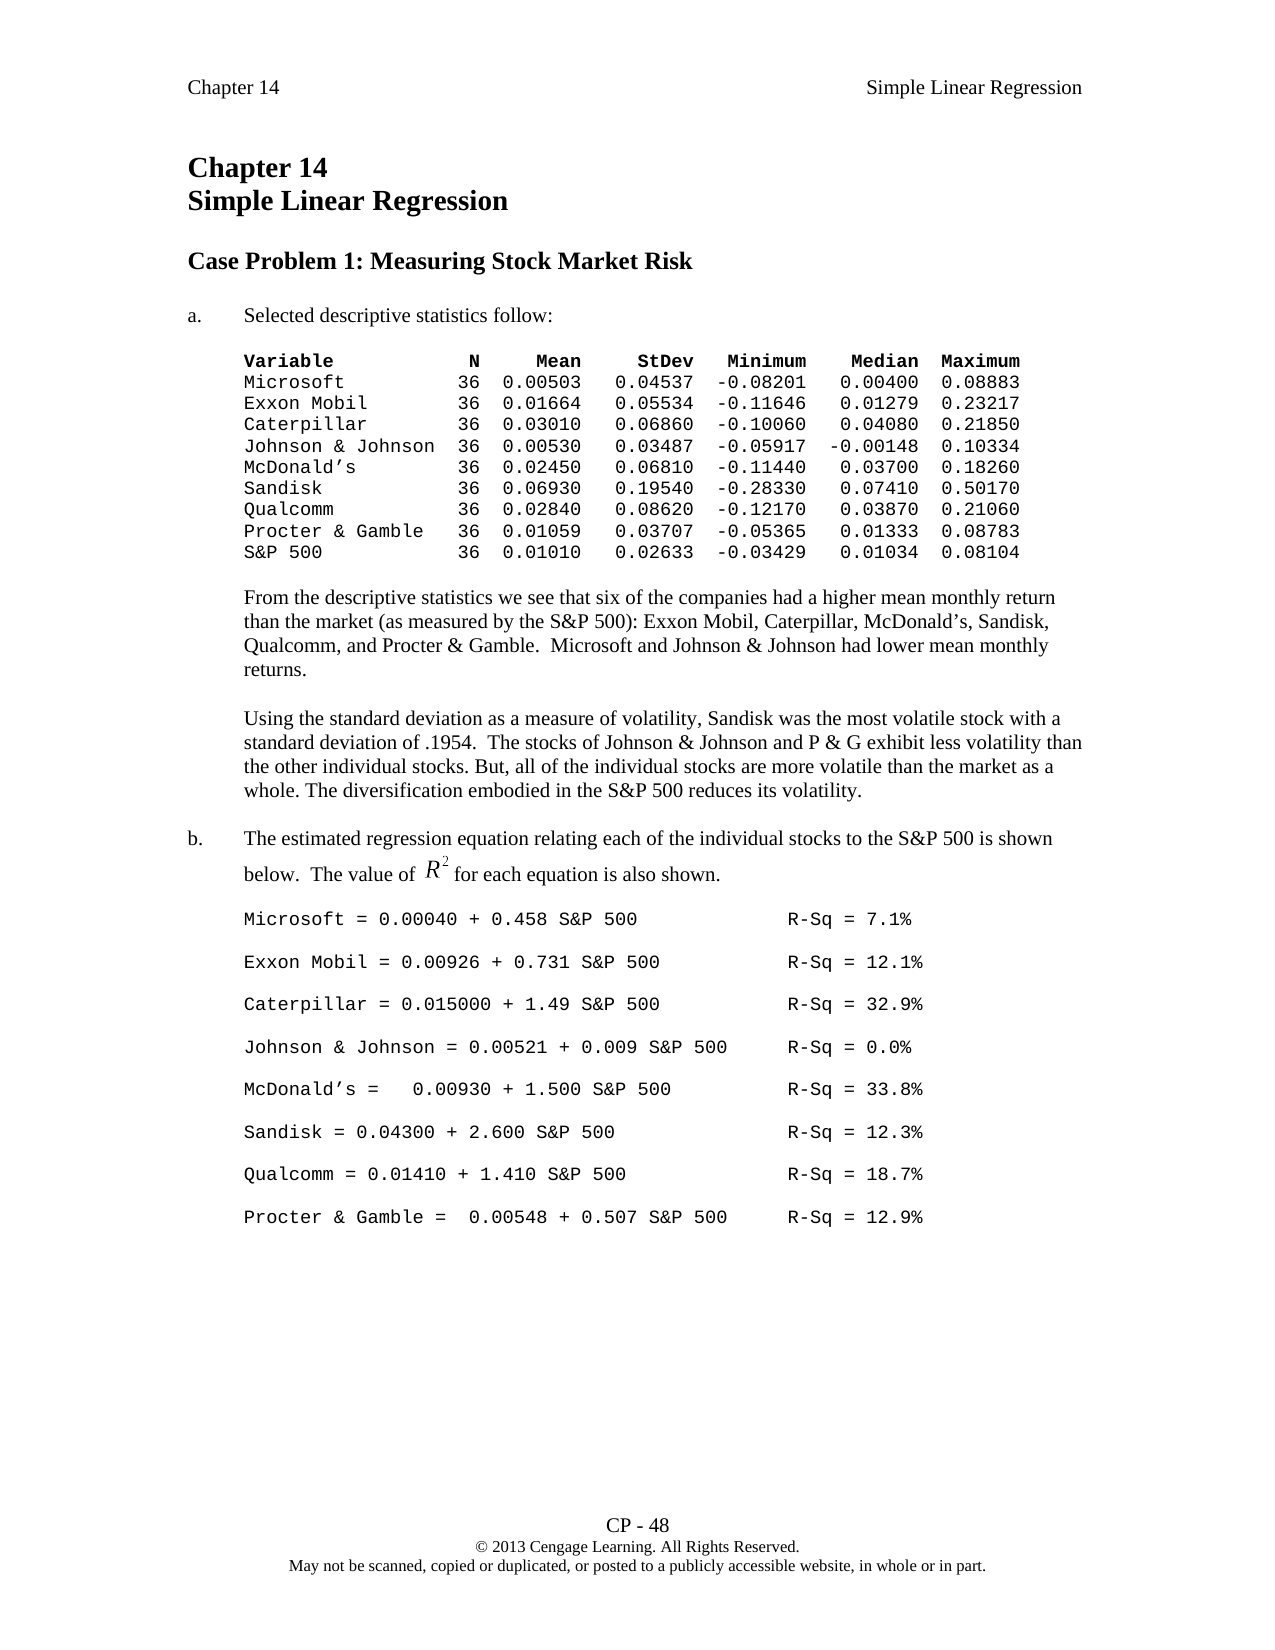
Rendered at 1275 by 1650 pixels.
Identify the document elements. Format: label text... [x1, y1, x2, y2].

text Using the standard deviation as a measure of volatility, Sandisk was the most volatile stock with a standard deviation of .1954. The stocks of Johnson & Johnson and P & G exhibit less volatility than the other individual stocks. But, all of the individual stocks are more volatile than the market as a whole. The diversification embodied in the S&P 500 reduces its volatility. [187, 706, 1087, 802]
text Procter & Gamble = 0.00548 + 0.507 S&P 500 R-Sq = 12.9% [187, 1207, 1087, 1229]
text Qualcomm = 0.01410 + 1.410 S&P 500 R-Sq = 18.7% [187, 1165, 1087, 1186]
text a. Selected descriptive statistics follow: [187, 303, 1087, 327]
text Sandisk = 0.04300 + 2.600 S&P 500 R-Sq = 12.3% [187, 1122, 1087, 1144]
text Sandisk 36 0.06930 0.19540 -0.28330 0.07410 0.50170 [244, 479, 1087, 500]
text Chapter 14 [187, 150, 1125, 183]
text Caterpillar = 0.015000 + 1.49 S&P 500 R-Sq = 32.9% [187, 995, 1087, 1016]
text Simple Linear Regression [187, 183, 1125, 217]
text Microsoft = 0.00040 + 0.458 S&P 500 R-Sq = 7.1% [187, 910, 1087, 931]
text Caterpillar 36 0.03010 0.06860 -0.10060 0.04080 0.21850 [244, 415, 1087, 436]
text McDonald’s = 0.00930 + 1.500 S&P 500 R-Sq = 33.8% [187, 1080, 1087, 1101]
text Microsoft 36 0.00503 0.04537 -0.08201 0.00400 0.08883 [244, 373, 1087, 394]
text Johnson & Johnson = 0.00521 + 0.009 S&P 500 R-Sq = 0.0% [187, 1037, 1087, 1059]
text McDonald’s 36 0.02450 0.06810 -0.11440 0.03700 0.18260 [244, 458, 1087, 479]
text Qualcomm 36 0.02840 0.08620 -0.12170 0.03870 0.21060 [244, 500, 1087, 521]
text Case Problem 1: Measuring Stock Market Risk [187, 246, 1125, 274]
text Procter & Gamble 36 0.01059 0.03707 -0.05365 0.01333 0.08783 [244, 521, 1087, 543]
text From the descriptive statistics we see that six of the companies had a higher mean monthly return than the market (as measured by the S&P 500): Exxon Mobil, Caterpillar, McDonald’s, Sandisk, Qualcomm, and Procter & Gamble. Microsoft and Johnson & Johnson had lower mean monthly returns. [187, 585, 1087, 681]
text S&P 500 36 0.01010 0.02633 -0.03429 0.01034 0.08104 [244, 543, 1087, 564]
text b. The estimated regression equation relating each of the individual stocks to the S&P 500 is shown below. The value of for each equation is also shown. [187, 826, 1087, 886]
text Exxon Mobil = 0.00926 + 0.731 S&P 500 R-Sq = 12.1% [187, 952, 1087, 974]
text Exxon Mobil 36 0.01664 0.05534 -0.11646 0.01279 0.23217 [244, 394, 1087, 415]
text Variable N Mean StDev Minimum Median Maximum [187, 351, 1087, 373]
text Johnson & Johnson 36 0.00530 0.03487 -0.05917 -0.00148 0.10334 [244, 436, 1087, 458]
